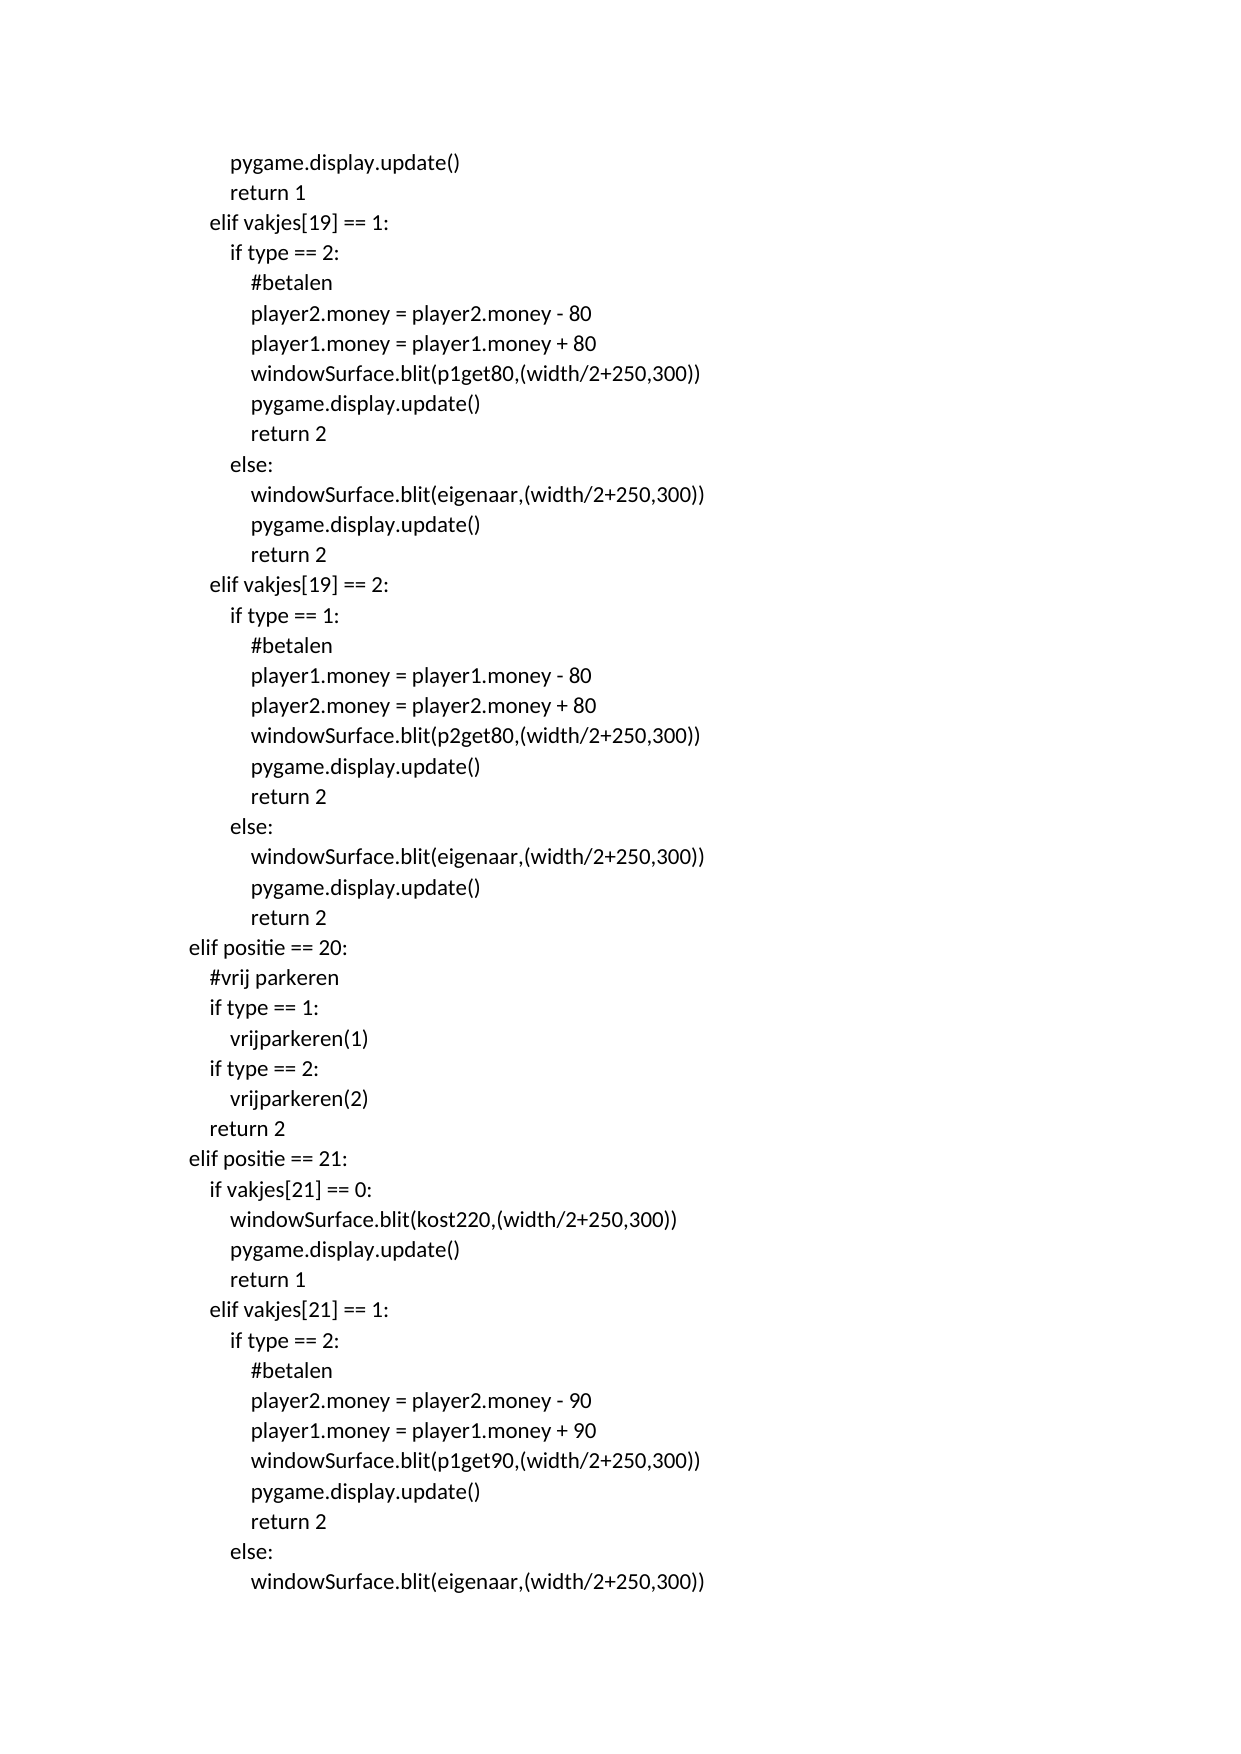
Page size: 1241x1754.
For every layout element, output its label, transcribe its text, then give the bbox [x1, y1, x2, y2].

text #betalen [148, 631, 1093, 659]
text #betalen [148, 1356, 1093, 1384]
text pygame.display.update() [148, 1235, 1093, 1263]
text else: [148, 812, 1093, 840]
text windowSurface.blit(kost220,(width/2+250,300)) [148, 1205, 1093, 1233]
text player2.money = player2.money - 90 [148, 1386, 1093, 1414]
text return 1 [148, 1265, 1093, 1293]
text return 2 [148, 782, 1093, 810]
text return 2 [148, 540, 1093, 568]
text player2.money = player2.money - 80 [148, 299, 1093, 327]
text windowSurface.blit(p1get80,(width/2+250,300)) [148, 359, 1093, 387]
text pygame.display.update() [148, 752, 1093, 780]
text elif positie == 20: [148, 933, 1093, 961]
text if type == 2: [148, 1326, 1093, 1354]
text player1.money = player1.money + 90 [148, 1416, 1093, 1444]
text player1.money = player1.money - 80 [148, 661, 1093, 689]
text windowSurface.blit(eigenaar,(width/2+250,300)) [148, 842, 1093, 870]
text #betalen [148, 268, 1093, 296]
text return 2 [148, 419, 1093, 447]
text vrijparkeren(2) [148, 1084, 1093, 1112]
text else: [148, 1537, 1093, 1565]
text return 2 [148, 903, 1093, 931]
text return 2 [148, 1507, 1093, 1535]
text elif vakjes[19] == 1: [148, 208, 1093, 236]
text return 1 [148, 178, 1093, 206]
text if type == 1: [148, 993, 1093, 1021]
text return 2 [148, 1114, 1093, 1142]
text pygame.display.update() [148, 389, 1093, 417]
text windowSurface.blit(p2get80,(width/2+250,300)) [148, 722, 1093, 749]
text windowSurface.blit(p1get90,(width/2+250,300)) [148, 1447, 1093, 1474]
text if type == 1: [148, 601, 1093, 629]
text windowSurface.blit(eigenaar,(width/2+250,300)) [148, 480, 1093, 508]
text player2.money = player2.money + 80 [148, 691, 1093, 719]
text else: [148, 450, 1093, 478]
text if type == 2: [148, 238, 1093, 266]
text if type == 2: [148, 1054, 1093, 1082]
text pygame.display.update() [148, 510, 1093, 538]
text vrijparkeren(1) [148, 1024, 1093, 1052]
text player1.money = player1.money + 80 [148, 329, 1093, 357]
text windowSurface.blit(eigenaar,(width/2+250,300)) [148, 1567, 1093, 1595]
text #vrij parkeren [148, 963, 1093, 991]
text pygame.display.update() [148, 873, 1093, 901]
text pygame.display.update() [148, 1477, 1093, 1505]
text elif positie == 21: [148, 1144, 1093, 1172]
text elif vakjes[21] == 1: [148, 1296, 1093, 1323]
text pygame.display.update() [148, 148, 1093, 176]
text elif vakjes[19] == 2: [148, 571, 1093, 598]
text if vakjes[21] == 0: [148, 1175, 1093, 1203]
